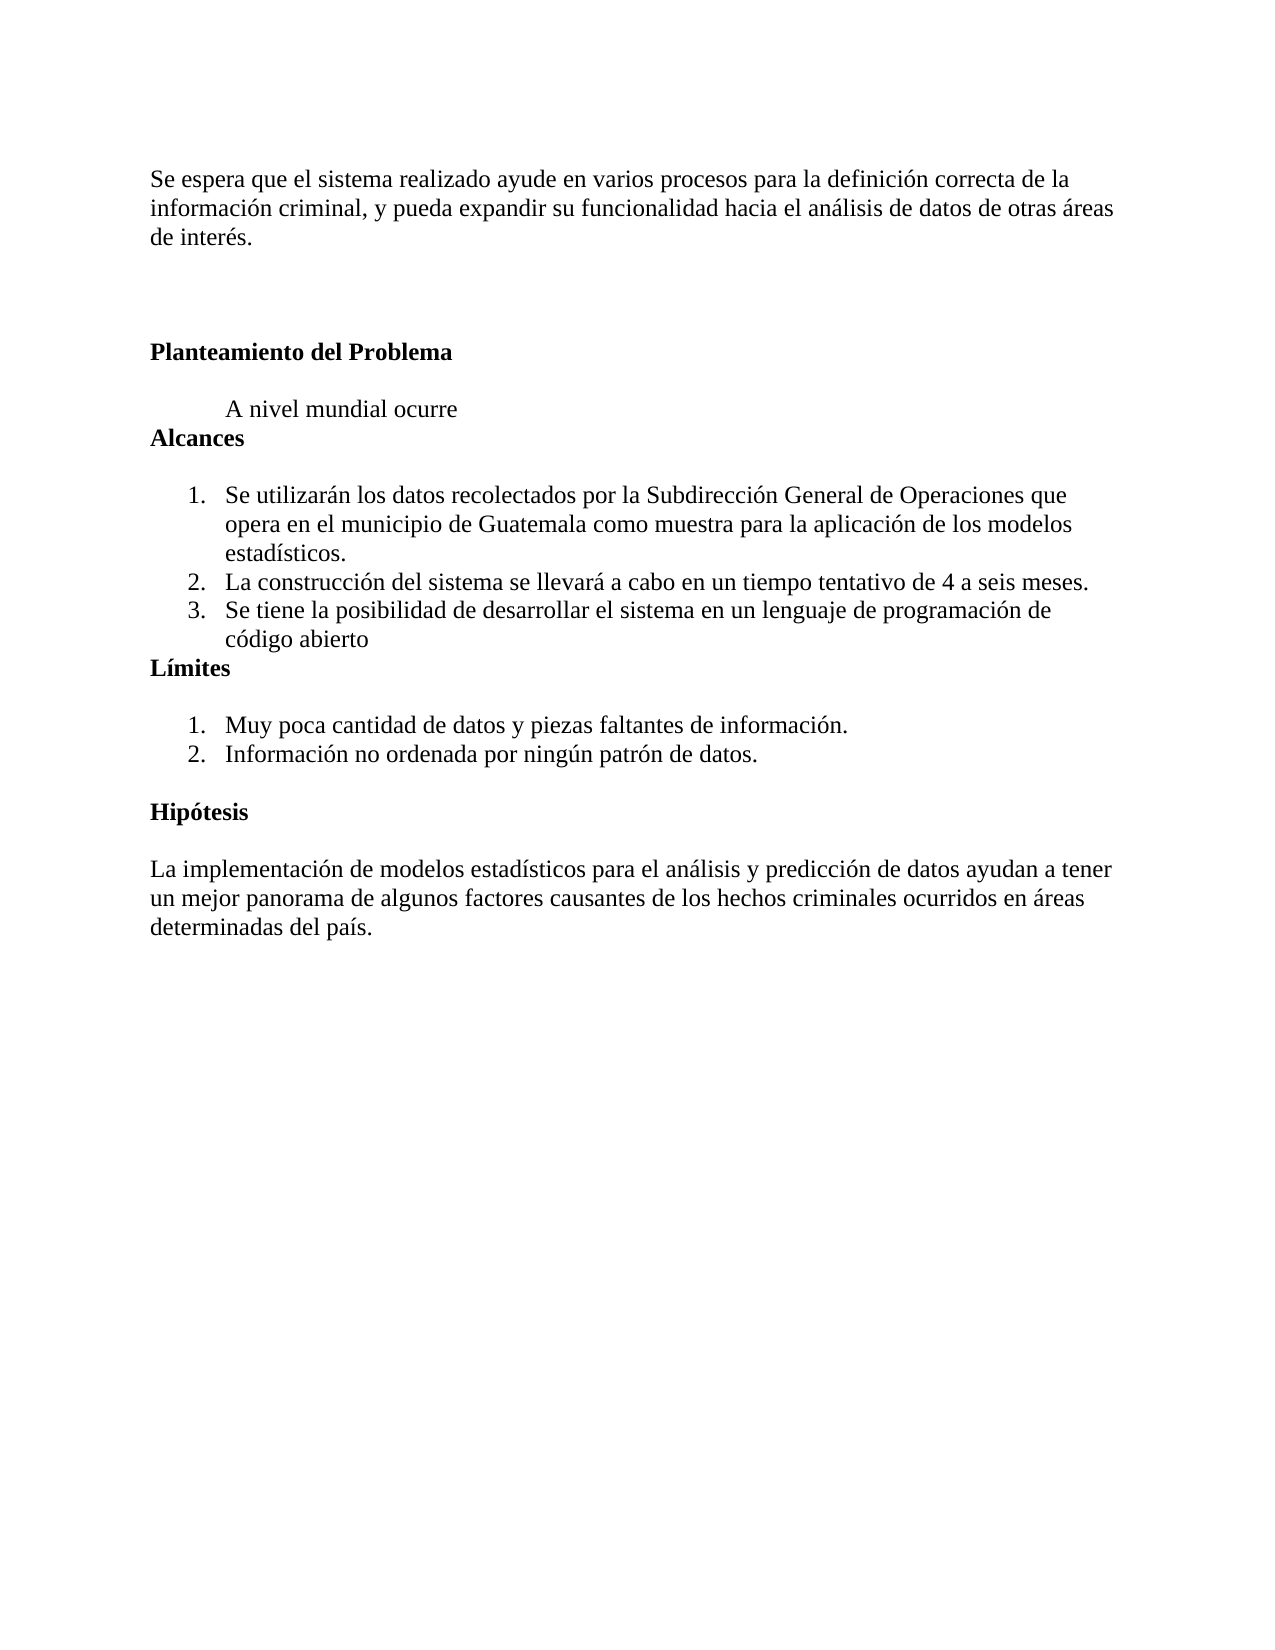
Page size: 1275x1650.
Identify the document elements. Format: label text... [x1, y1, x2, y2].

list Muy poca cantidad de datos y piezas faltantes de información. [187, 711, 1125, 739]
text La implementación de modelos estadísticos para el análisis y predicción de datos ayudan a tener un mejor panorama de algunos factores causantes de los hechos criminales ocurridos en áreas determinadas del país. [150, 854, 1125, 941]
list Se utilizarán los datos recolectados por la Subdirección General de Operaciones que opera en el municipio de Guatemala como muestra para la aplicación de los modelos estadísticos. [187, 481, 1125, 567]
subtitle Alcances [150, 423, 1125, 452]
subtitle Planteamiento del Problema [150, 337, 1125, 366]
subtitle Hipótesis [150, 797, 1125, 826]
subtitle Límites [150, 653, 1125, 682]
list La construcción del sistema se llevará a cabo en un tiempo tentativo de 4 a seis meses. [187, 567, 1125, 596]
list Información no ordenada por ningún patrón de datos. [187, 739, 1125, 768]
text Se espera que el sistema realizado ayude en varios procesos para la definición correcta de la información criminal, y pueda expandir su funcionalidad hacia el análisis de datos de otras áreas de interés. [150, 164, 1125, 251]
list A nivel mundial ocurre [225, 394, 1125, 423]
list Se tiene la posibilidad de desarrollar el sistema en un lenguaje de programación de código abierto [187, 596, 1125, 653]
